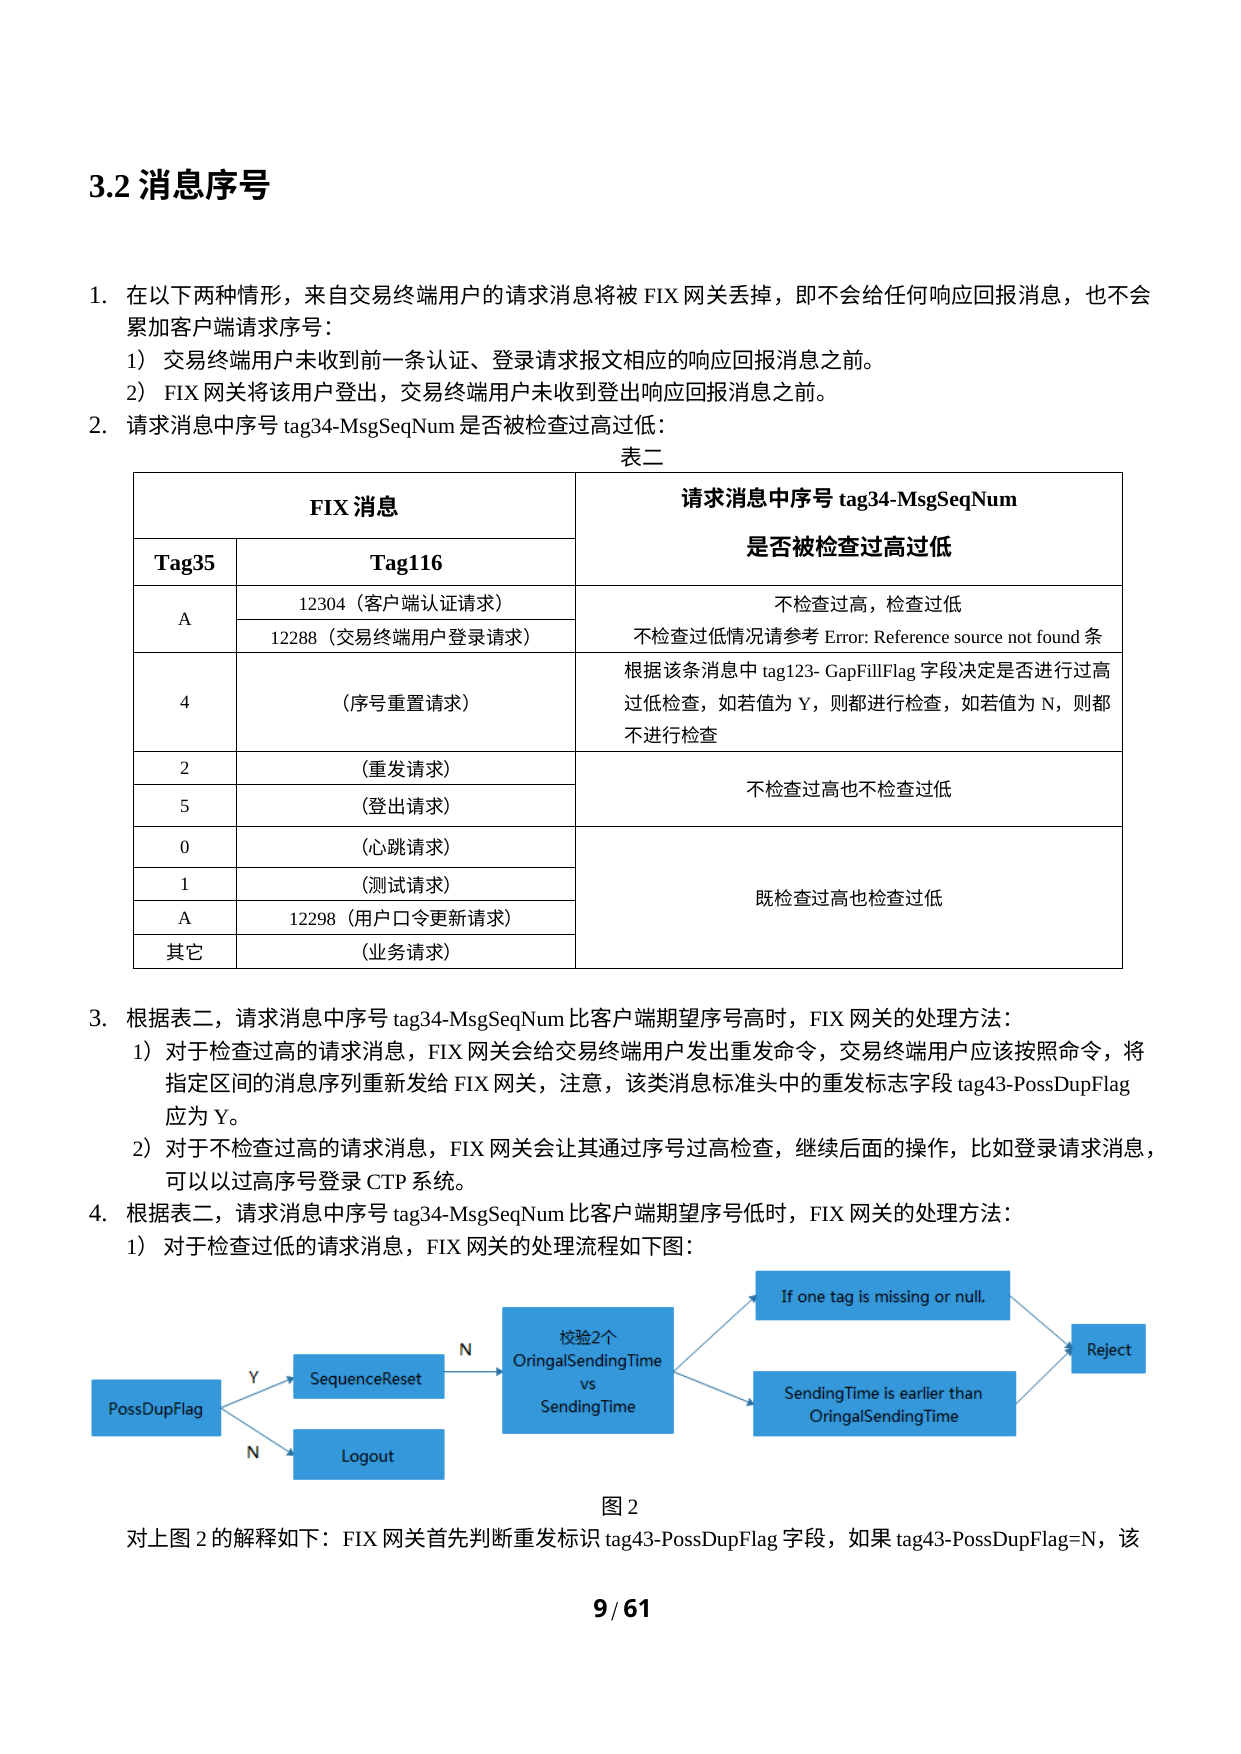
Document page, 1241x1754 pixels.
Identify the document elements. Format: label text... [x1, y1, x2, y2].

table_header FIX消息 [134, 473, 575, 538]
table_cell 12288（交易终端用户登录请求） [237, 620, 575, 652]
table_cell （测试请求） [237, 868, 575, 900]
table_cell 不检查过高也不检查过低 [576, 752, 1122, 826]
subtitle 3.2 消息序号 [89, 150, 1152, 215]
table_cell 既检查过高也检查过低 [576, 827, 1122, 967]
list 请求消息中序号tag34-MsgSeqNum是否被检查过高过低： [89, 407, 1152, 440]
table_cell 根据该条消息中tag123- GapFillFlag字段决定是否进行过高过低检查，如若值为Y，则都进行检查，如若值为N，则都不进行检查 [576, 653, 1122, 751]
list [126, 1521, 1152, 1553]
table_cell 其它 [134, 935, 236, 967]
table_cell 2 [134, 752, 236, 784]
table_cell A [134, 586, 236, 652]
table_cell （业务请求） [237, 935, 575, 967]
table_cell 1 [134, 868, 236, 900]
table_cell Tag116 [237, 539, 575, 585]
table_cell 12298（用户口令更新请求） [237, 901, 575, 934]
list 对于检查过低的请求消息，FIX网关的处理流程如下图： [126, 1228, 1152, 1261]
table_cell （序号重置请求） [237, 653, 575, 751]
list 根据表二，请求消息中序号tag34-MsgSeqNum比客户端期望序号低时，FIX网关的处理方法： [89, 1196, 1152, 1228]
text 2）对于不检查过高的请求消息，FIX网关会让其通过序号过高检查，继续后面的操作，比如登录请求消息，可以以过高序号登录CTP系统。 [132, 1131, 1152, 1196]
table_header 请求消息中序号tag34-MsgSeqNum 是否被检查过高过低 [576, 473, 1122, 585]
list 在以下两种情形，来自交易终端用户的请求消息将被FIX网关丢掉，即不会给任何响应回报消息，也不会累加客户端请求序号： [89, 277, 1152, 342]
table_cell 12304（客户端认证请求） [237, 586, 575, 619]
table_cell A [134, 901, 236, 934]
list 2） FIX网关将该用户登出，交易终端用户未收到登出响应回报消息之前。 [126, 375, 1152, 407]
table_cell 0 [134, 827, 236, 867]
list 根据表二，请求消息中序号tag34-MsgSeqNum比客户端期望序号高时，FIX网关的处理方法： [89, 1001, 1152, 1033]
table_cell （登出请求） [237, 785, 575, 826]
list 图2 [88, 1488, 1152, 1521]
table_cell （重发请求） [237, 752, 575, 784]
table_cell 不检查过高，检查过低 不检查过低情况请参考27条 [576, 586, 1122, 652]
list 表二 [132, 440, 1152, 472]
table_cell 5 [134, 785, 236, 826]
table_cell （心跳请求） [237, 827, 575, 867]
table_cell Tag35 [134, 539, 236, 585]
table_cell 4 [134, 653, 236, 751]
picture [88, 1261, 1152, 1486]
text 1）对于检查过高的请求消息，FIX网关会给交易终端用户发出重发命令，交易终端用户应该按照命令，将指定区间的消息序列重新发给FIX网关，注意，该类消息标准头中的重发标志字段tag43-PossDupFlag应为Y。 [132, 1033, 1152, 1131]
list 1） 交易终端用户未收到前一条认证、登录请求报文相应的响应回报消息之前。 [126, 342, 1152, 375]
